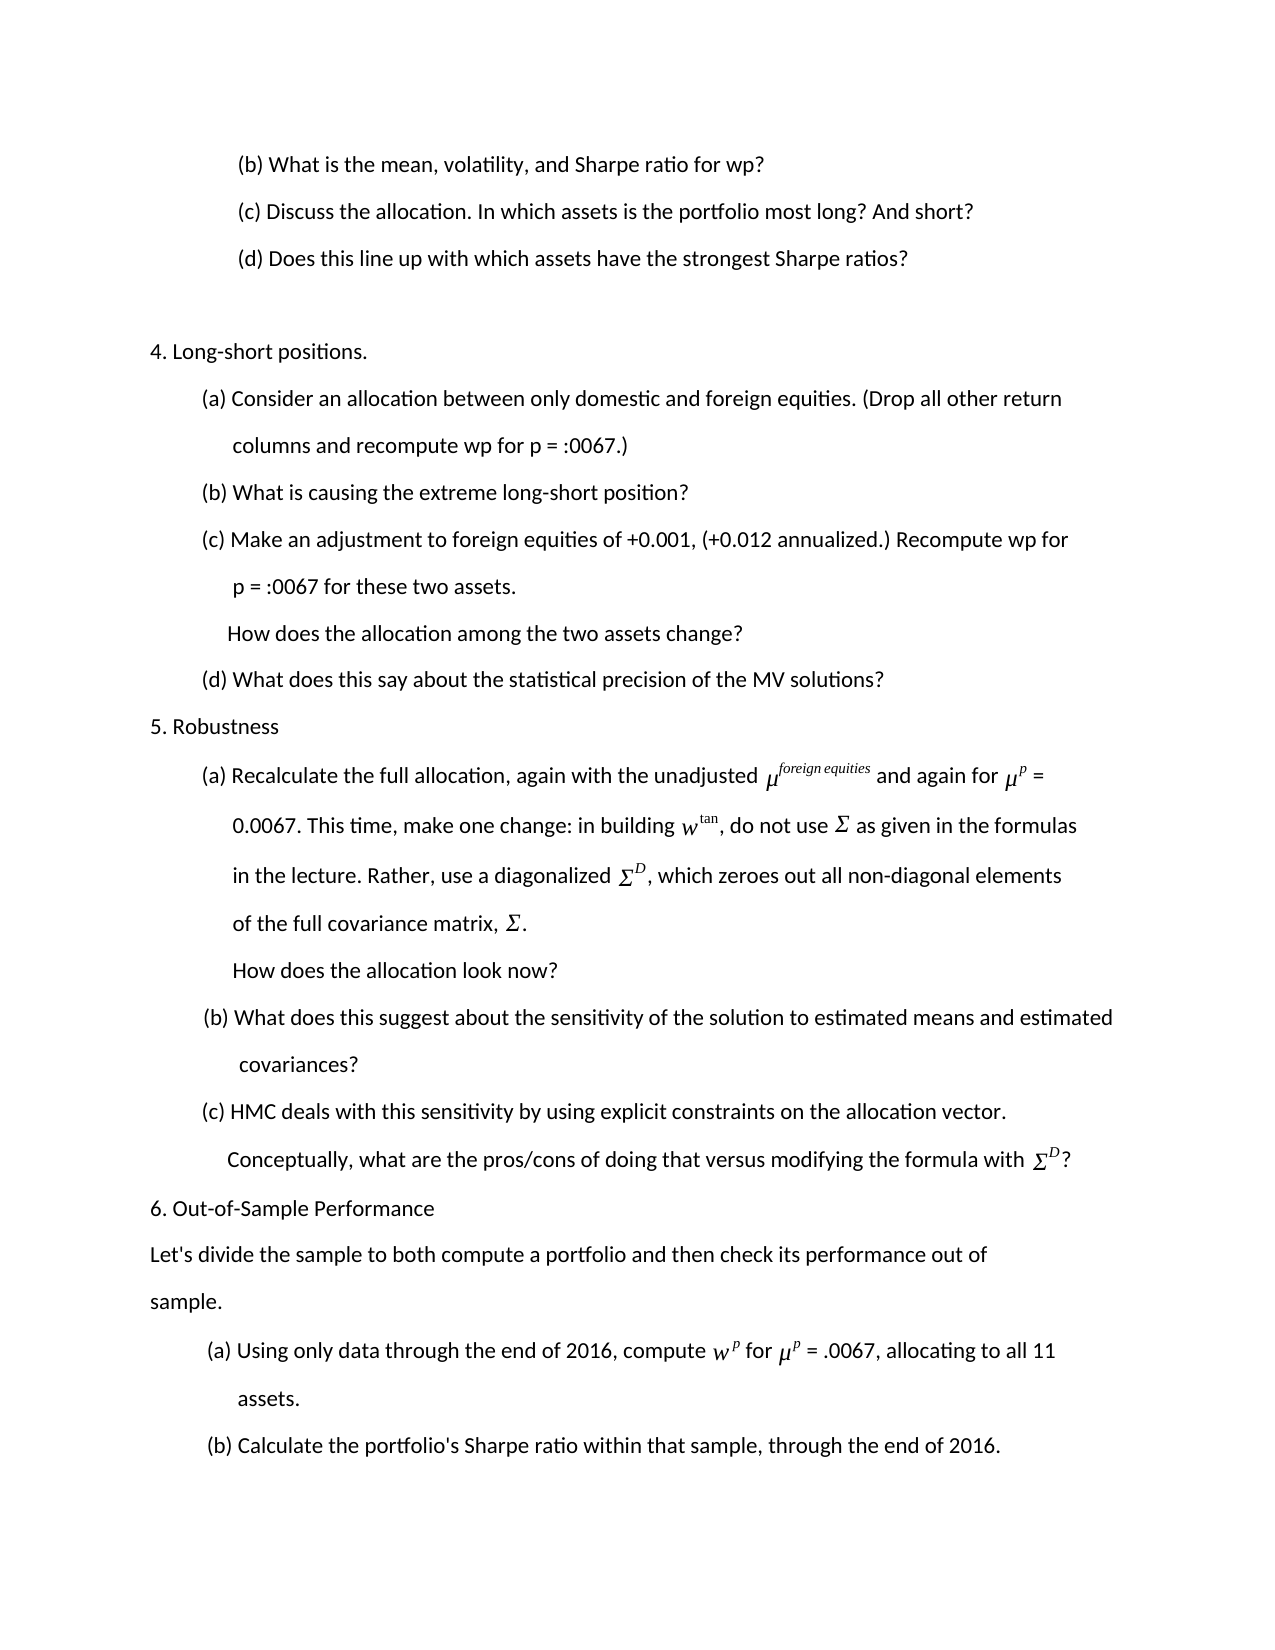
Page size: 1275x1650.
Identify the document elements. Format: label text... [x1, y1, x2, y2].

text How does the allocation among the two assets change? [150, 619, 1125, 647]
text assets. [150, 1384, 1125, 1412]
text 4. Long-short positions. [150, 337, 1125, 366]
text (b) What does this suggest about the sensitivity of the solution to estimated means and estimated [187, 1003, 1125, 1031]
text sample. [150, 1287, 1125, 1316]
text Conceptually, what are the pros/cons of doing that versus modifying the formula with ? [150, 1144, 1125, 1175]
text (d) Does this line up with which assets have the strongest Sharpe ratios? [150, 244, 1125, 272]
text 6. Out-of-Sample Performance [150, 1194, 1125, 1222]
text columns and recompute wp for p = :0067.) [150, 431, 1125, 459]
text Let's divide the sample to both compute a portfolio and then check its performance out of [150, 1241, 1125, 1269]
text (a) Consider an allocation between only domestic and foreign equities. (Drop all other return [150, 384, 1125, 412]
text (a) Using only data through the end of 2016, compute for = .0067, allocating to all 11 [150, 1334, 1125, 1366]
text (c) Make an adjustment to foreign equities of +0.001, (+0.012 annualized.) Recompute wp for [150, 525, 1125, 553]
text (a) Recalculate the full allocation, again with the unadjusted and again for = [150, 759, 1125, 791]
text 0.0067. This time, make one change: in building , do not use as given in the formulas [150, 809, 1125, 841]
text (b) What is causing the extreme long-short position? [150, 478, 1125, 506]
text (d) What does this say about the statistical precision of the MV solutions? [150, 666, 1125, 694]
text of the full covariance matrix, . [150, 909, 1125, 937]
text (c) HMC deals with this sensitivity by using explicit constraints on the allocation vector. [150, 1097, 1125, 1125]
text (b) What is the mean, volatility, and Sharpe ratio for wp? [150, 150, 1125, 178]
text (b) Calculate the portfolio's Sharpe ratio within that sample, through the end of 2016. [150, 1431, 1125, 1459]
text in the lecture. Rather, use a diagonalized , which zeroes out all non-diagonal elements [150, 859, 1125, 891]
text How does the allocation look now? [150, 956, 1125, 984]
text 5. Robustness [150, 712, 1125, 741]
text covariances? [187, 1050, 1125, 1078]
text (c) Discuss the allocation. In which assets is the portfolio most long? And short? [150, 197, 1125, 225]
text p = :0067 for these two assets. [150, 572, 1125, 600]
